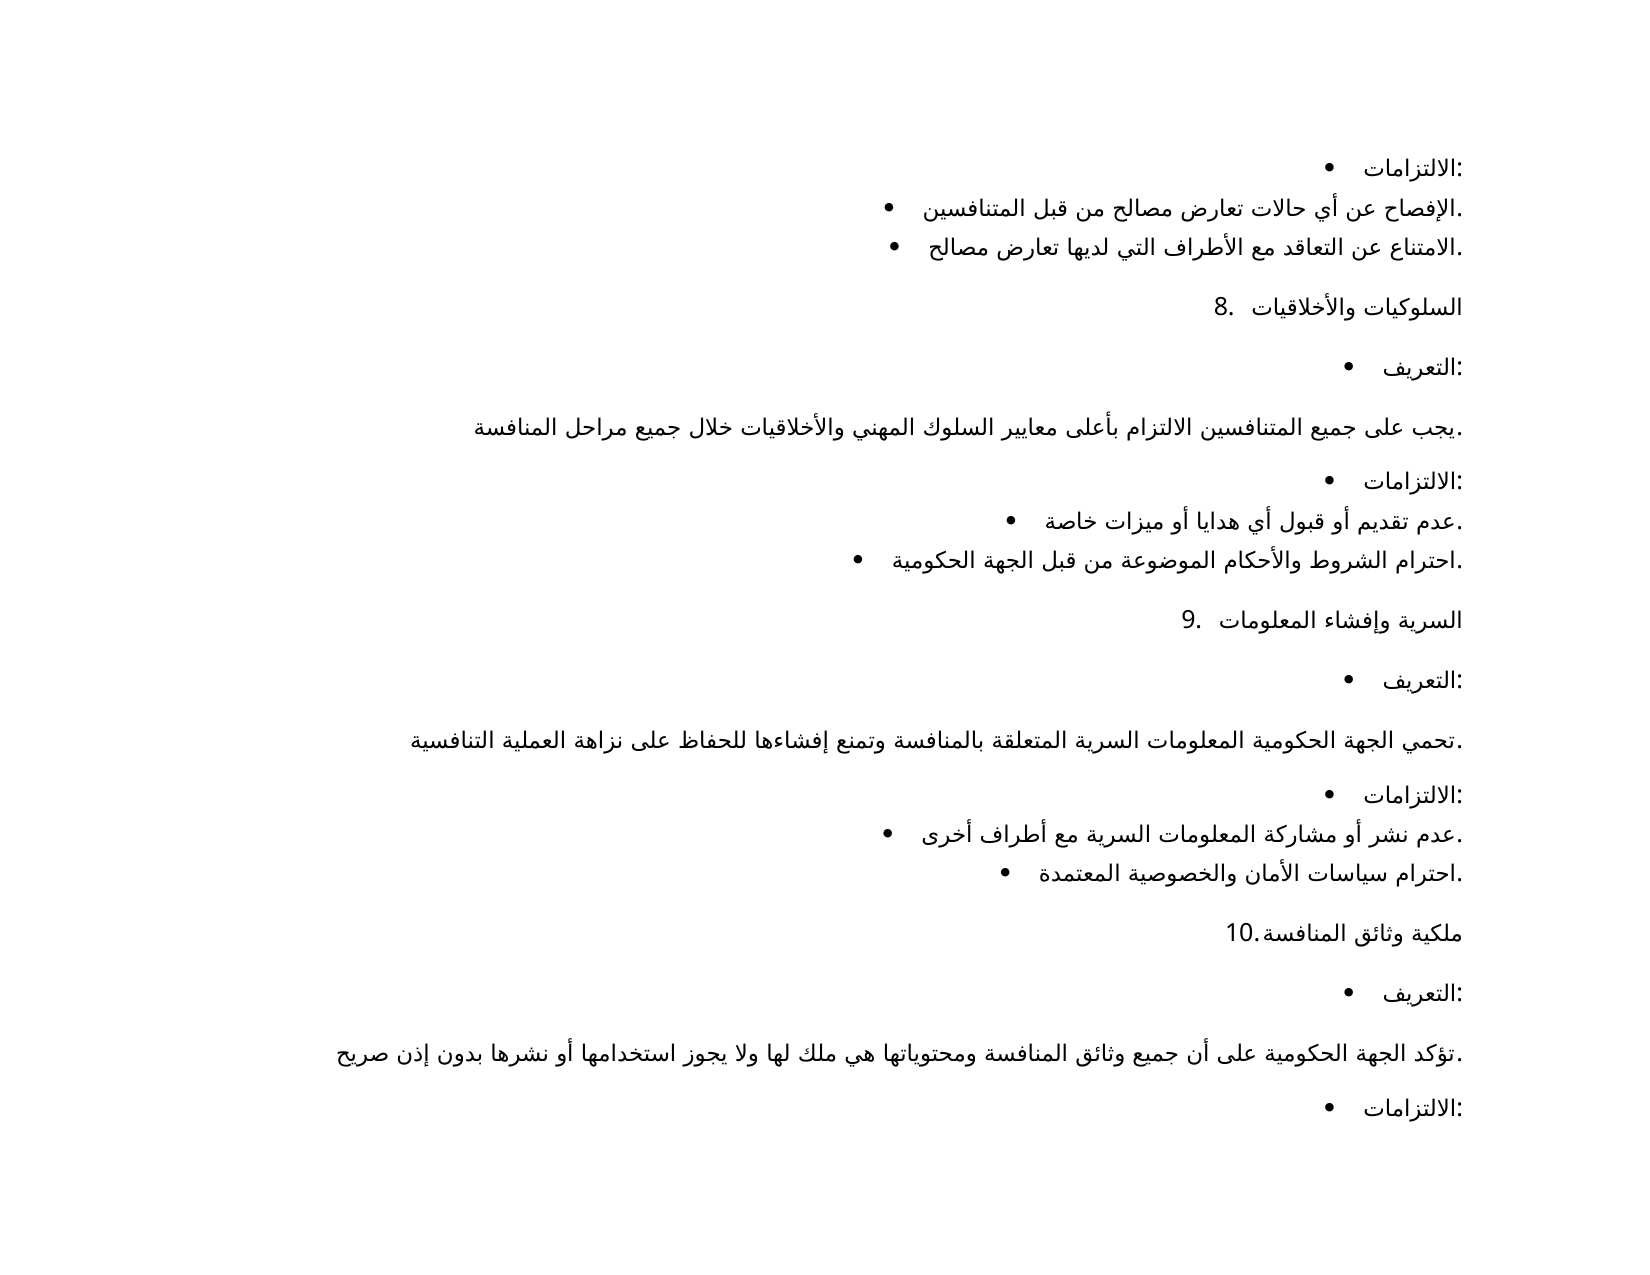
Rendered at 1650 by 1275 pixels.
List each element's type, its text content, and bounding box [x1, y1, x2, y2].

text تؤكد الجهة الحكومية على أن جميع وثائق المنافسة ومحتوياتها هي ملك لها ولا يجوز استخدامها أو نشرها بدون إذن صريح. [187, 1035, 1462, 1069]
list احترام سياسات الأمان والخصوصية المعتمدة. [187, 855, 1462, 889]
list الالتزامات: [187, 776, 1462, 811]
text تحمي الجهة الحكومية المعلومات السرية المتعلقة بالمنافسة وتمنع إفشاءها للحفاظ على نزاهة العملية التنافسية. [187, 722, 1462, 756]
list الامتناع عن التعاقد مع الأطراف التي لديها تعارض مصالح. [187, 228, 1462, 262]
list السلوكيات والأخلاقيات [187, 288, 1462, 322]
list الالتزامات: [187, 463, 1462, 497]
list الإفصاح عن أي حالات تعارض مصالح من قبل المتنافسين. [187, 189, 1462, 223]
text يجب على جميع المتنافسين الالتزام بأعلى معايير السلوك المهني والأخلاقيات خلال جميع مراحل المنافسة. [187, 408, 1462, 442]
list التعريف: [187, 975, 1462, 1009]
list عدم نشر أو مشاركة المعلومات السرية مع أطراف أخرى. [187, 816, 1462, 850]
list عدم تقديم أو قبول أي هدايا أو ميزات خاصة. [187, 502, 1462, 536]
list الالتزامات: [187, 150, 1462, 184]
list الالتزامات: [187, 1090, 1462, 1124]
list احترام الشروط والأحكام الموضوعة من قبل الجهة الحكومية. [187, 542, 1462, 576]
list التعريف: [187, 662, 1462, 696]
list ملكية وثائق المنافسة [187, 915, 1462, 949]
list السرية وإفشاء المعلومات [187, 602, 1462, 636]
list التعريف: [187, 348, 1462, 382]
